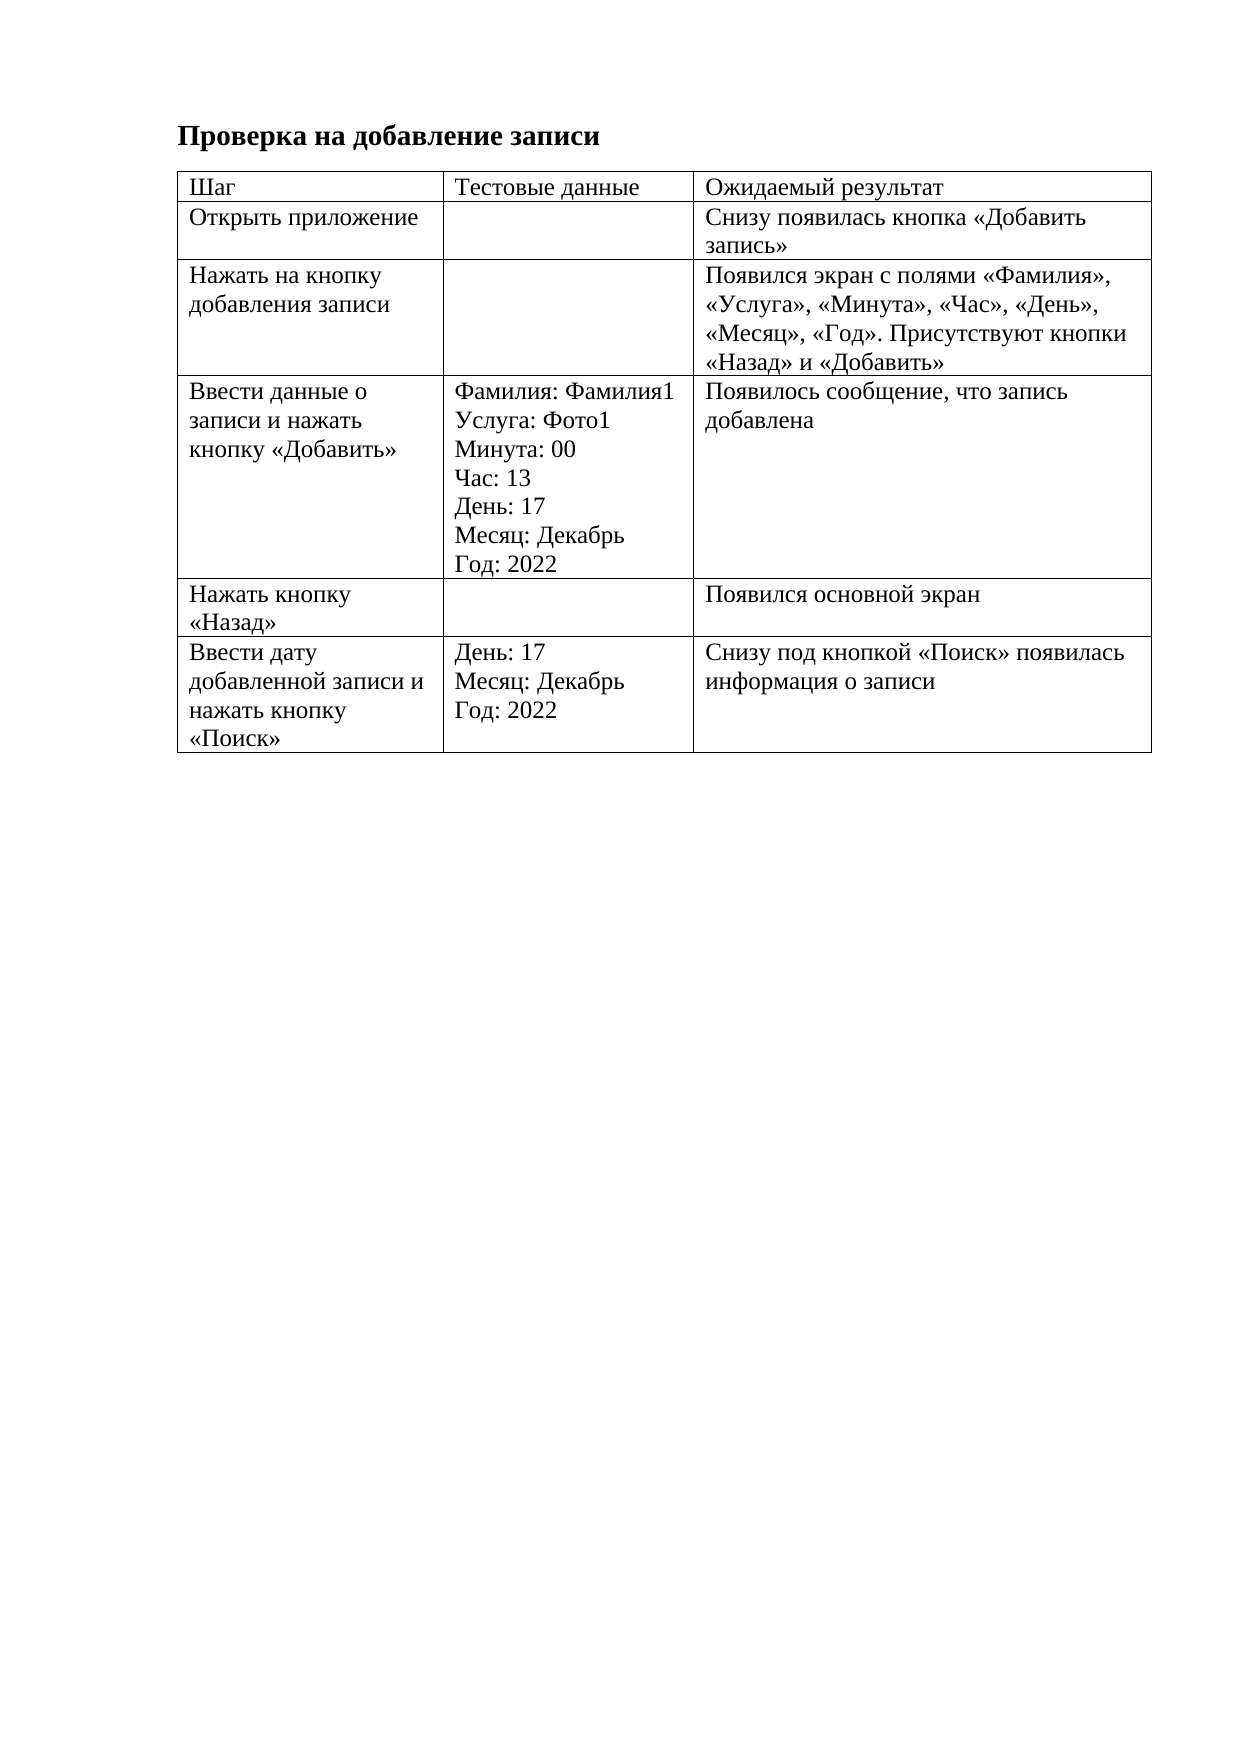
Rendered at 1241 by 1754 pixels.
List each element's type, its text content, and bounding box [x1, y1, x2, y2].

table_cell Фамилия: Фамилия1 Услуга: Фото1 Минута: 00 Час: 13 День: 17 Месяц: Декабрь Год: 2022 [444, 376, 693, 578]
table_cell Появилось сообщение, что запись добавлена [694, 376, 1151, 578]
text Проверка на добавление записи [177, 118, 1152, 152]
table_cell [444, 579, 693, 636]
table_cell [444, 202, 693, 259]
table_cell Ввести дату добавленной записи и нажать кнопку «Поиск» [178, 637, 443, 752]
table_cell Снизу под кнопкой «Поиск» появилась информация о записи [694, 637, 1151, 752]
table_cell День: 17 Месяц: Декабрь Год: 2022 [444, 637, 693, 752]
table_cell Снизу появилась кнопка «Добавить запись» [694, 202, 1151, 259]
table_cell Открыть приложение [178, 202, 443, 259]
table_cell Нажать кнопку «Назад» [178, 579, 443, 636]
table_header Ожидаемый результат [694, 172, 1151, 201]
table_cell Ввести данные о записи и нажать кнопку «Добавить» [178, 376, 443, 578]
table_header Тестовые данные [444, 172, 693, 201]
table_cell Нажать на кнопку добавления записи [178, 260, 443, 375]
table_cell [444, 260, 693, 375]
table_cell Появился основной экран [694, 579, 1151, 636]
table_header Шаг [178, 172, 443, 201]
table_cell Появился экран с полями «Фамилия», «Услуга», «Минута», «Час», «День», «Месяц», «Год». Присутствуют кнопки «Назад» и «Добавить» [694, 260, 1151, 375]
